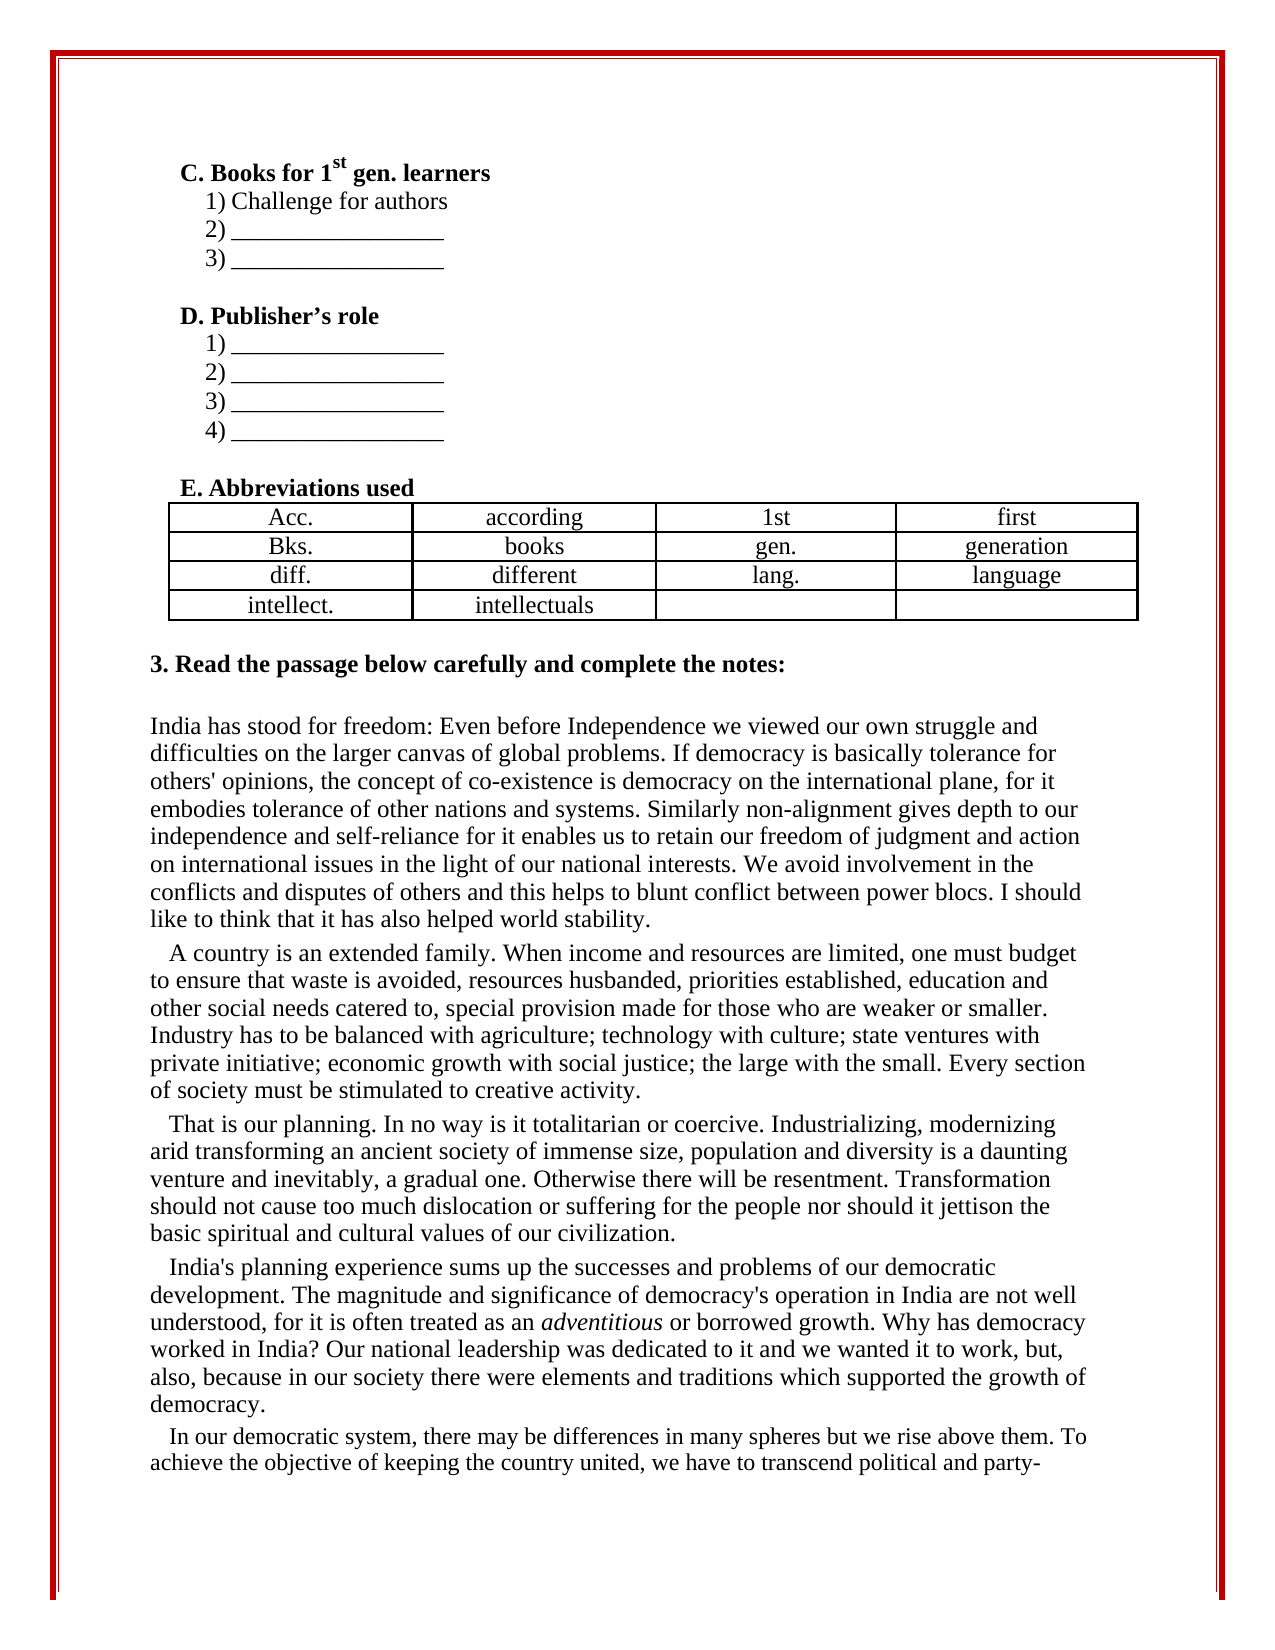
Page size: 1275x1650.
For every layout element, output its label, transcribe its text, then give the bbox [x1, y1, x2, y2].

text India's planning experience sums up the successes and problems of our democratic development. The magnitude and significance of democracy's operation in India are not well understood, for it is often treated as an adventitious or borrowed growth. Why has democracy worked in India? Our national leadership was dedicated to it and we wanted it to work, but, also, because in our society there were elements and traditions which supported the growth of democracy. [150, 1254, 1096, 1418]
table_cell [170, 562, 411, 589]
text That is our planning. In no way is it totalitarian or coercive. Industrializing, modernizing arid transforming an ancient society of immense size, population and diversity is a daunting venture and inevitably, a gradual one. Otherwise there will be resentment. Transformation should not cause too much dislocation or suffering for the people nor should it jettison the basic spiritual and cultural values of our civilization. [150, 1110, 1083, 1247]
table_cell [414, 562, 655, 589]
list _________________ [205, 357, 1117, 386]
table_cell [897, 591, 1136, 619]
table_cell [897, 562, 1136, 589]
text 3. Read the passage below carefully and complete the notes: [150, 649, 1117, 678]
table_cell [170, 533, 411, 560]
text A country is an extended family. When income and resources are limited, one must budget to ensure that waste is avoided, resources husbanded, priorities established, education and other social needs catered to, special provision made for those who are weaker or smaller. Industry has to be balanced with agriculture; technology with culture; state ventures with private initiative; economic growth with social justice; the large with the small. Every section of society must be stimulated to creative activity. [150, 940, 1098, 1104]
list _________________ [205, 243, 1117, 272]
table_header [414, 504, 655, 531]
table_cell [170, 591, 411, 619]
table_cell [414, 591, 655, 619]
text India has stood for freedom: Even before Independence we viewed our own struggle and difficulties on the larger canvas of global problems. If democracy is basically tolerance for others' opinions, the concept of co-existence is democracy on the international plane, for it embodies tolerance of other nations and systems. Similarly non-alignment gives depth to our independence and self-reliance for it enables us to retain our freedom of judgment and action on international issues in the light of our national interests. We avoid involvement in the conflicts and disputes of others and this helps to blunt conflict between power blocs. I should like to think that it has also helped world stability. [150, 712, 1096, 933]
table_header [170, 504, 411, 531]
list _________________ [205, 386, 1117, 415]
list Challenge for authors [205, 188, 1117, 214]
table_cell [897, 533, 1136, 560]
list _________________ [205, 415, 1117, 444]
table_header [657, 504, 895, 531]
list _________________ [205, 330, 1117, 357]
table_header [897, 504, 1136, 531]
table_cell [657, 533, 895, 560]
text In our democratic system, there may be differences in many spheres but we rise above them. To achieve the objective of keeping the country united, we have to transcend political and party- [150, 1424, 1094, 1475]
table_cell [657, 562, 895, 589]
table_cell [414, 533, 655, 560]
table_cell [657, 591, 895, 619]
list Abbreviations used [180, 473, 1117, 502]
list Books for 1st gen. learners [180, 150, 1117, 188]
list _________________ [205, 214, 1117, 243]
list Publisher’s role [180, 301, 1117, 330]
